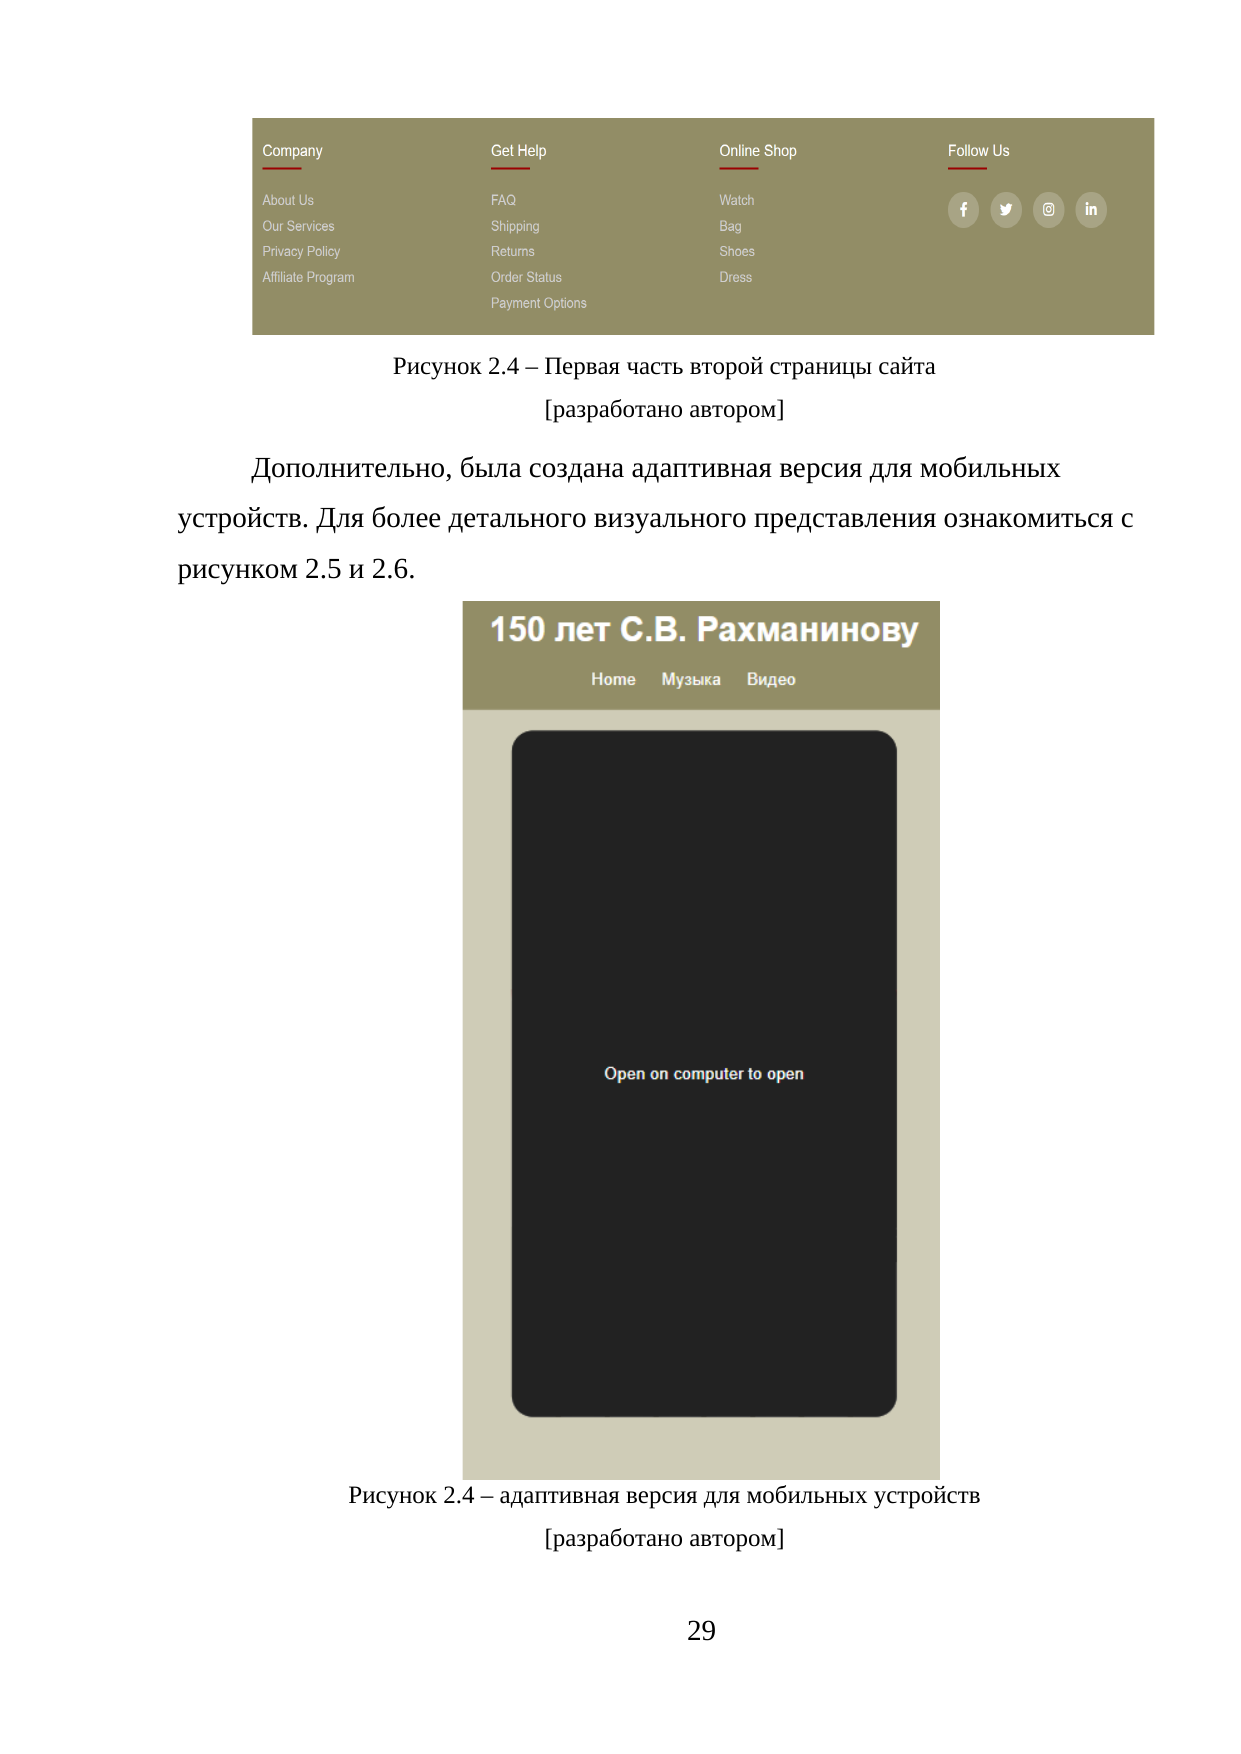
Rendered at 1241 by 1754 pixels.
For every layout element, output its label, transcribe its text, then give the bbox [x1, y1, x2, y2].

text Дополнительно, была создана адаптивная версия для мобильных устройств. Для более детального визуального представления ознакомиться с рисунком 2.5 и 2.6. [177, 450, 1152, 584]
text Рисунок 2.4 – Первая часть второй страницы сайта [разработано автором] [177, 351, 1152, 423]
picture [462, 601, 940, 1480]
text Рисунок 2.4 – адаптивная версия для мобильных устройств [разработано автором] [177, 1480, 1152, 1552]
picture [252, 118, 1155, 335]
